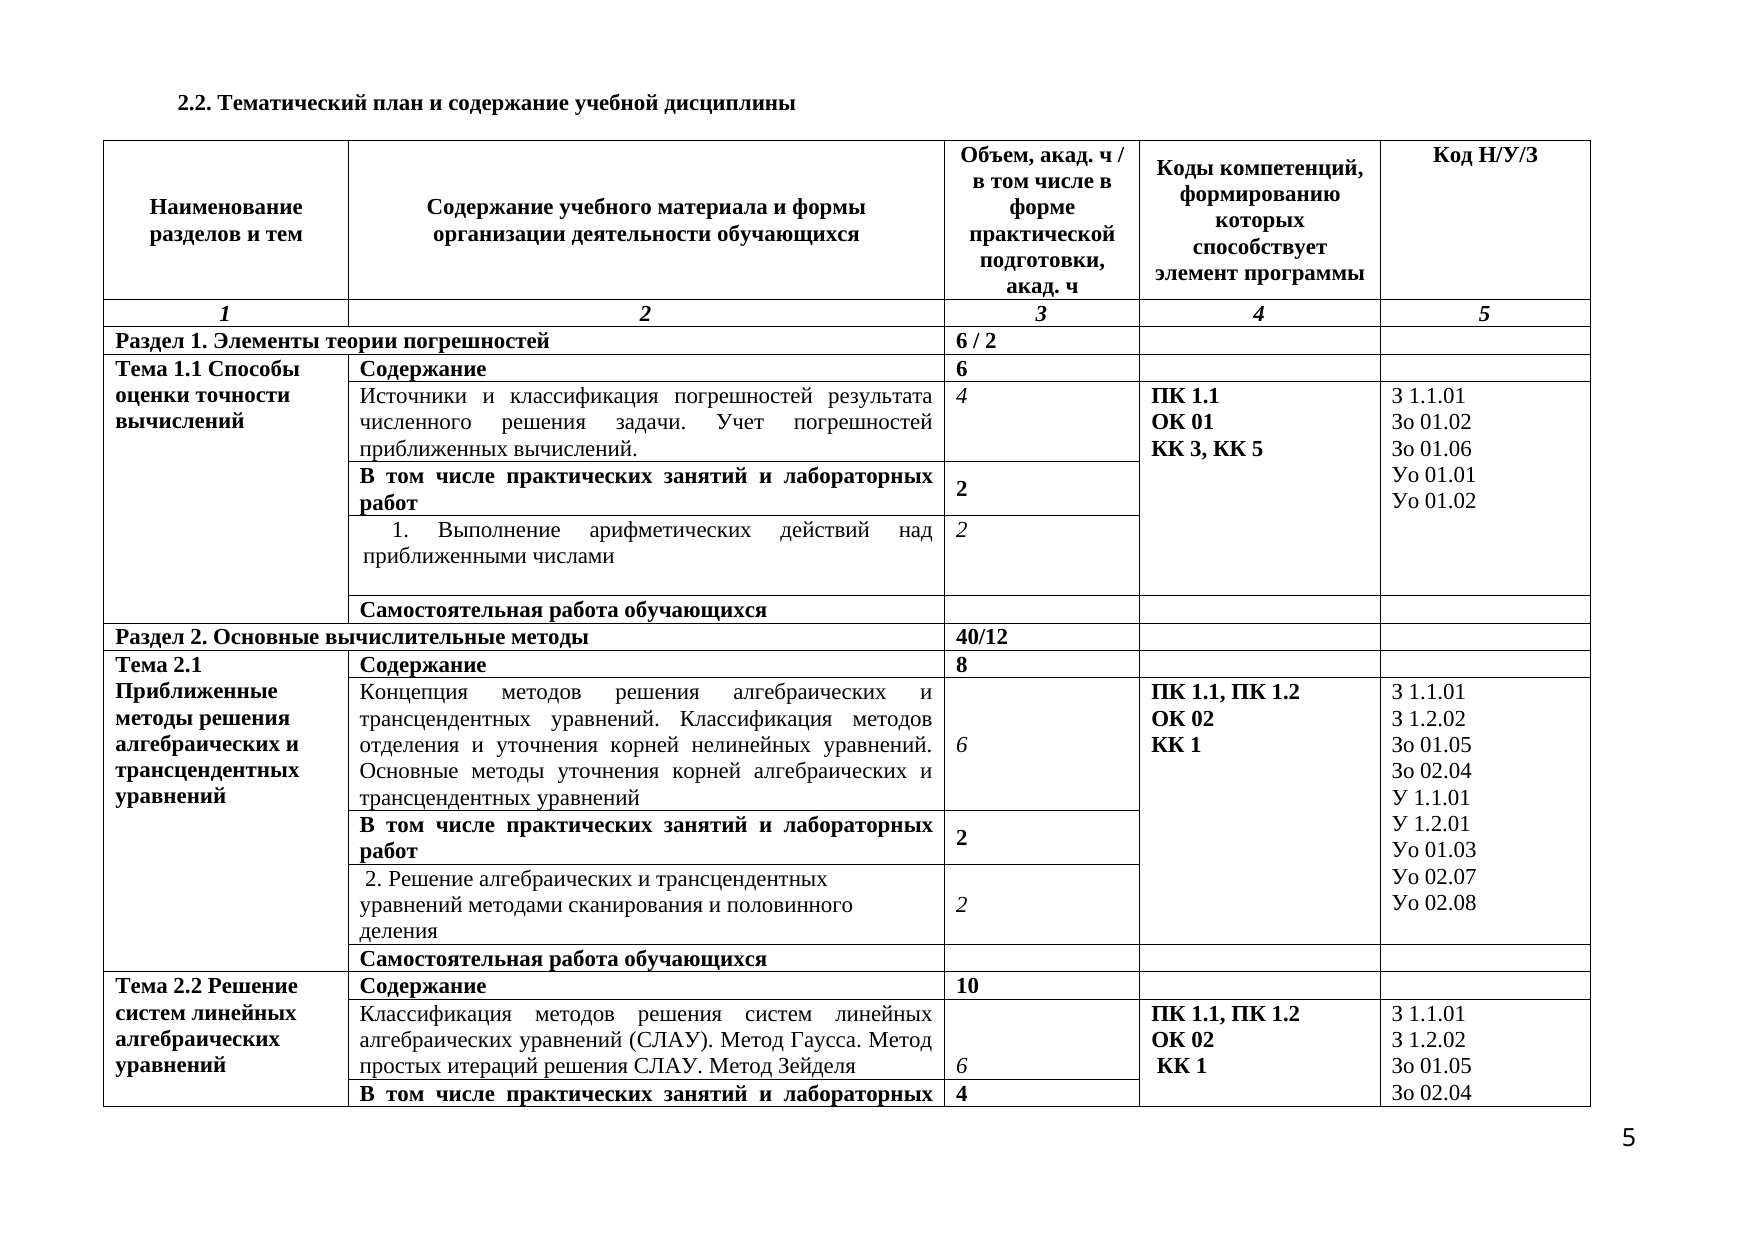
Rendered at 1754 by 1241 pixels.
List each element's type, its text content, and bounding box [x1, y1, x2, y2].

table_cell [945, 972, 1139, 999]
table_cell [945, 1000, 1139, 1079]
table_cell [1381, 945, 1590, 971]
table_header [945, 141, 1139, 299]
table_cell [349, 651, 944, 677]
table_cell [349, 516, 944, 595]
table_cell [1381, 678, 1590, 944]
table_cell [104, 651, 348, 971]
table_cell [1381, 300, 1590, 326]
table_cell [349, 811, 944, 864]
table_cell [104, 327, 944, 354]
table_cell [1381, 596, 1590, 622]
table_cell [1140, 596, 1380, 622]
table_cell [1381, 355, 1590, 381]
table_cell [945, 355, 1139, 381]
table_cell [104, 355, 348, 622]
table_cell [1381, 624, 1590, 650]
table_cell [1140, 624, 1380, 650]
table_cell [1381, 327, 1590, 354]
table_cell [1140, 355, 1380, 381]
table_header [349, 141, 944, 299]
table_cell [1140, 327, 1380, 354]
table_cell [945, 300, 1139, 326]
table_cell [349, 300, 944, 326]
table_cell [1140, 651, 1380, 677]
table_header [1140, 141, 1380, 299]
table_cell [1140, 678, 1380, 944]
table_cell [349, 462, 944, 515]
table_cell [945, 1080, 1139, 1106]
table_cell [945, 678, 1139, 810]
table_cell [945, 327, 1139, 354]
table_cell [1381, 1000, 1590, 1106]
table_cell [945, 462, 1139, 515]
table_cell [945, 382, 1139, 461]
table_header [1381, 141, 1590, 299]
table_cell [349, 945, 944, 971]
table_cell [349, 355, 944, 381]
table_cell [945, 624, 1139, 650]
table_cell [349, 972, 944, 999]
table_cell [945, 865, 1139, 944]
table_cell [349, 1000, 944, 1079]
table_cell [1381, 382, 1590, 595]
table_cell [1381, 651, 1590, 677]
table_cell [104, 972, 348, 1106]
text 2.2. Тематический план и содержание учебной дисциплины [103, 89, 1636, 115]
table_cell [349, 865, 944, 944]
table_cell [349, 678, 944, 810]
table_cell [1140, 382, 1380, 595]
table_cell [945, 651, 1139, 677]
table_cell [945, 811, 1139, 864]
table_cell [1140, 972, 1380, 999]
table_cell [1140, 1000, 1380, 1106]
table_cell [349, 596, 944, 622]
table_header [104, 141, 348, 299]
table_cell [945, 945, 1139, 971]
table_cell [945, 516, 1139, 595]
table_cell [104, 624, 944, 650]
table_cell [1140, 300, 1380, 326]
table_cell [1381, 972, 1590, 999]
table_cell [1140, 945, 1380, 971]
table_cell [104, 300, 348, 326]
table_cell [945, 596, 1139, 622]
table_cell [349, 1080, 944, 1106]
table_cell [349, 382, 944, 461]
